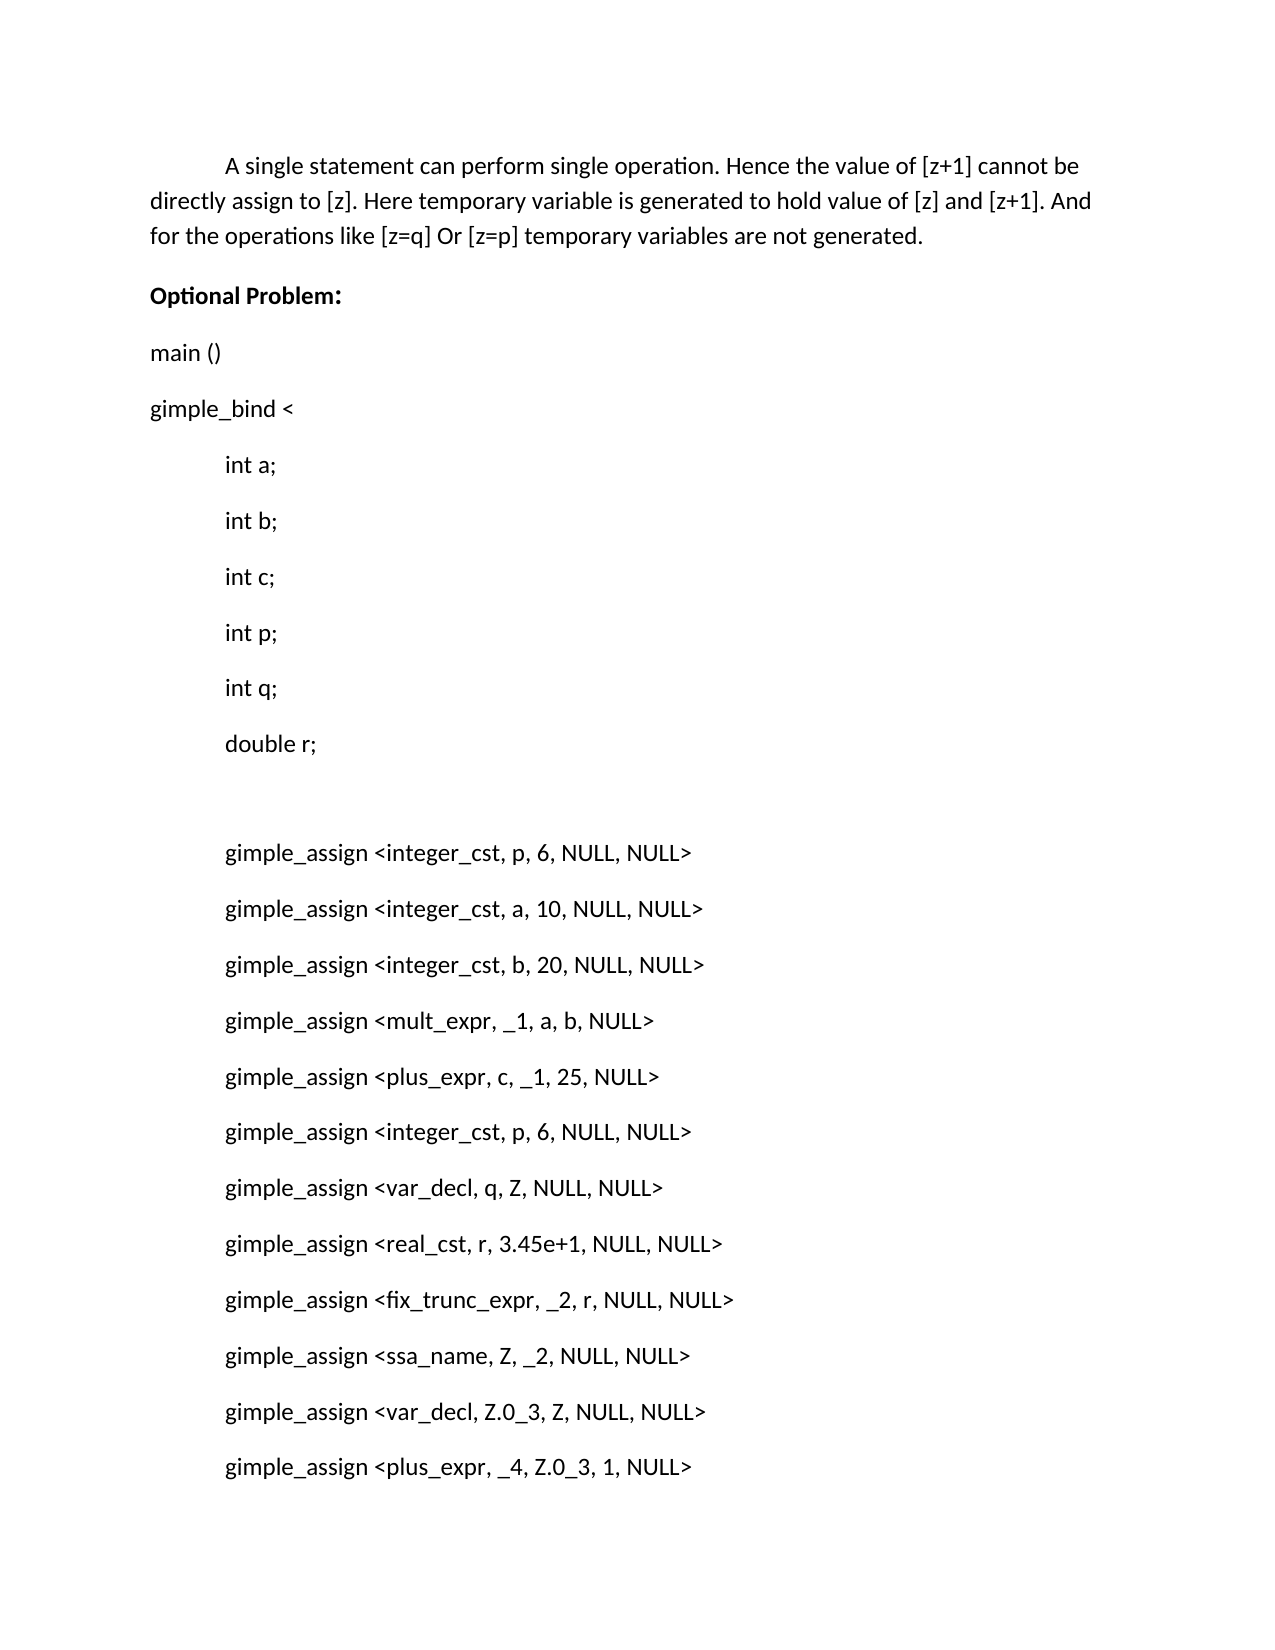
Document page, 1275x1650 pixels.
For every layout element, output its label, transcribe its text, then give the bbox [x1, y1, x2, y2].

text int c; [150, 561, 1125, 591]
text double r; [150, 728, 1125, 759]
text gimple_assign <mult_expr, _1, a, b, NULL> [150, 1005, 1125, 1035]
text gimple_assign <integer_cst, p, 6, NULL, NULL> [150, 837, 1125, 868]
text gimple_assign <plus_expr, c, _1, 25, NULL> [150, 1061, 1125, 1091]
text A single statement can perform single operation. Hence the value of [z+1] cannot be directly assign to [z]. Here temporary variable is generated to hold value of [z] and [z+1]. And for the operations like [z=q] Or [z=p] temporary variables are not generated. [150, 150, 1125, 251]
text int a; [150, 449, 1125, 480]
text gimple_assign <integer_cst, p, 6, NULL, NULL> [150, 1116, 1125, 1147]
text gimple_bind < [150, 393, 1125, 424]
text int b; [150, 505, 1125, 536]
text gimple_assign <var_decl, q, Z, NULL, NULL> [150, 1172, 1125, 1203]
text int p; [150, 617, 1125, 647]
text Optional Problem: [150, 276, 1125, 311]
text int q; [150, 673, 1125, 703]
text main () [150, 338, 1125, 368]
text gimple_assign <integer_cst, b, 20, NULL, NULL> [150, 949, 1125, 979]
text gimple_assign <plus_expr, _4, Z.0_3, 1, NULL> [150, 1451, 1125, 1482]
text gimple_assign <var_decl, Z.0_3, Z, NULL, NULL> [150, 1396, 1125, 1426]
text gimple_assign <integer_cst, a, 10, NULL, NULL> [150, 893, 1125, 924]
text gimple_assign <fix_trunc_expr, _2, r, NULL, NULL> [150, 1284, 1125, 1314]
text gimple_assign <real_cst, r, 3.45e+1, NULL, NULL> [150, 1228, 1125, 1259]
text gimple_assign <ssa_name, Z, _2, NULL, NULL> [150, 1340, 1125, 1370]
